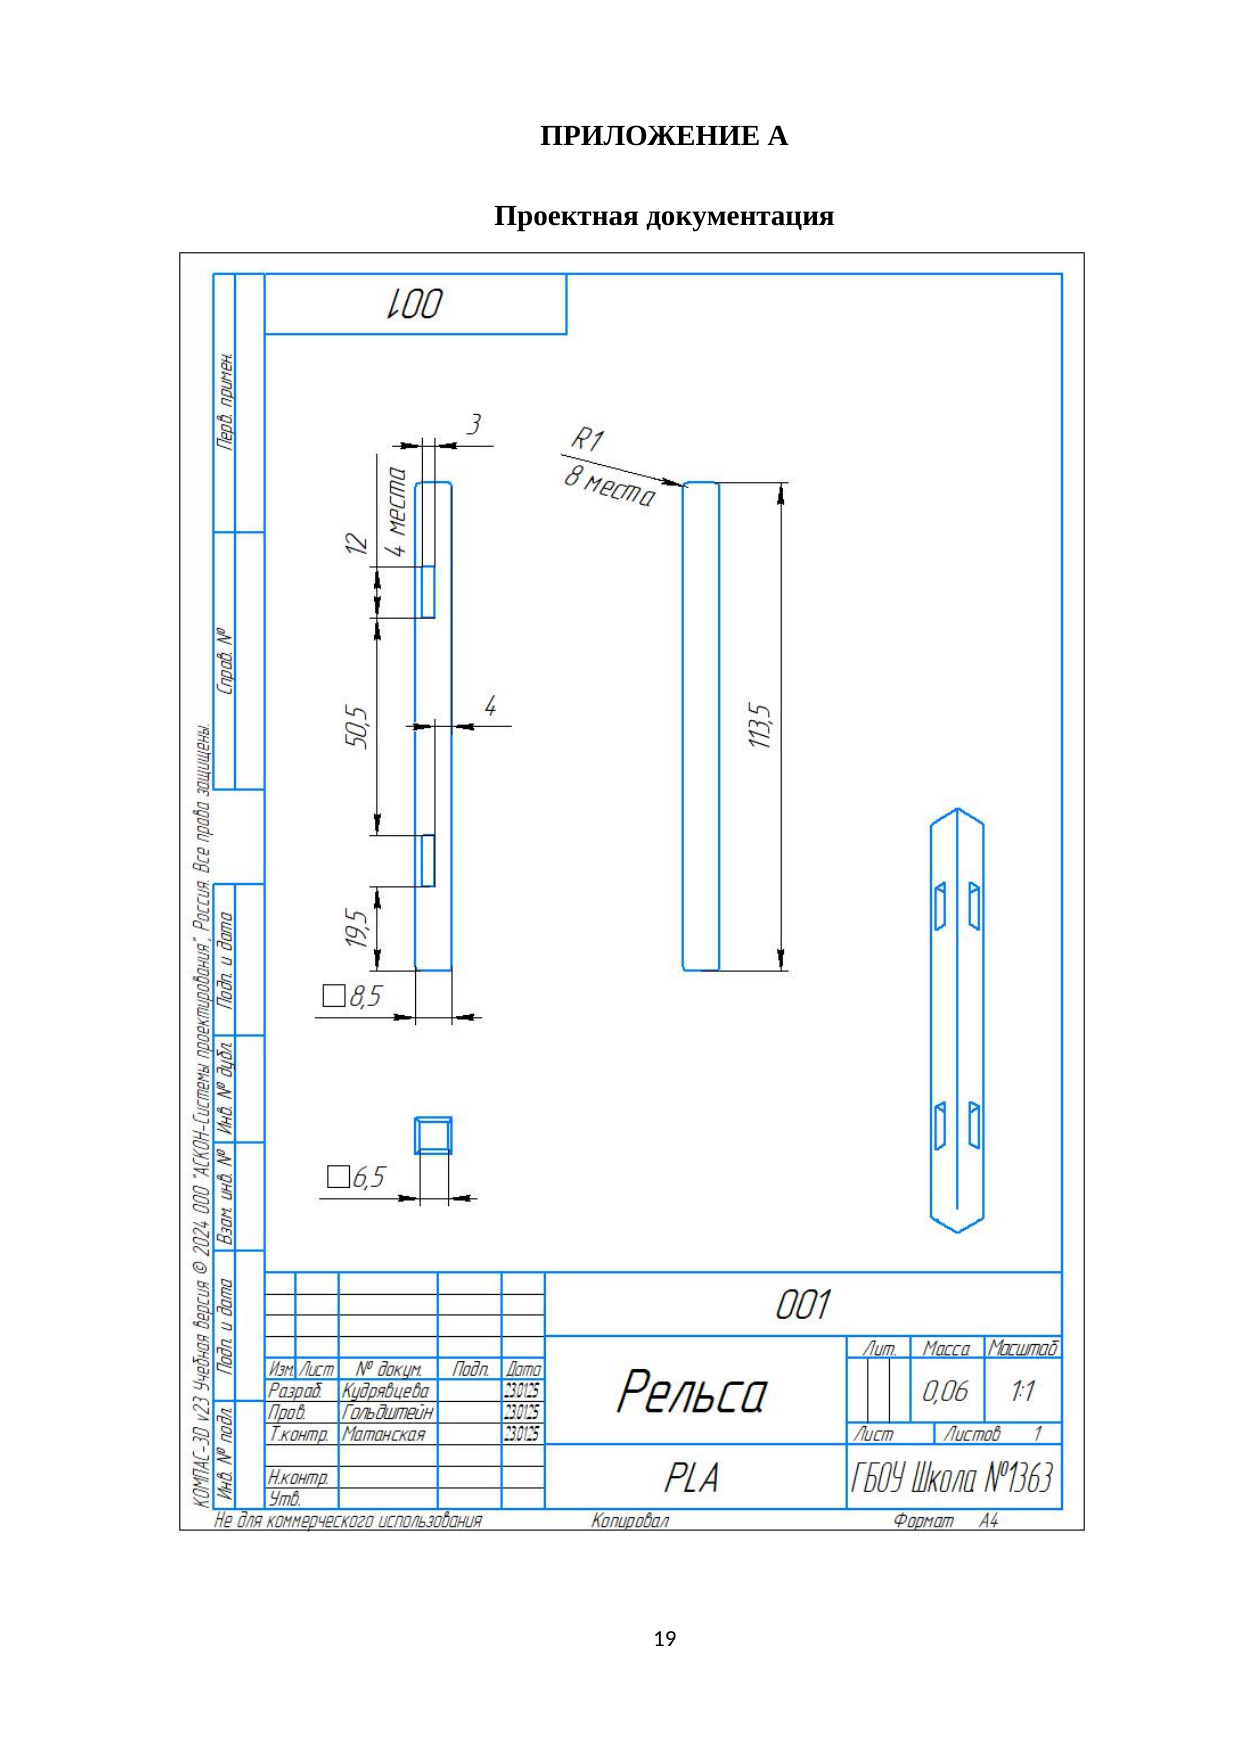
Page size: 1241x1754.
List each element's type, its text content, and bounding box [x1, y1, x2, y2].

picture [177, 250, 1085, 1533]
subtitle ПРИЛОЖЕНИЕ А [177, 118, 1152, 152]
text Проектная документация [177, 198, 1152, 231]
